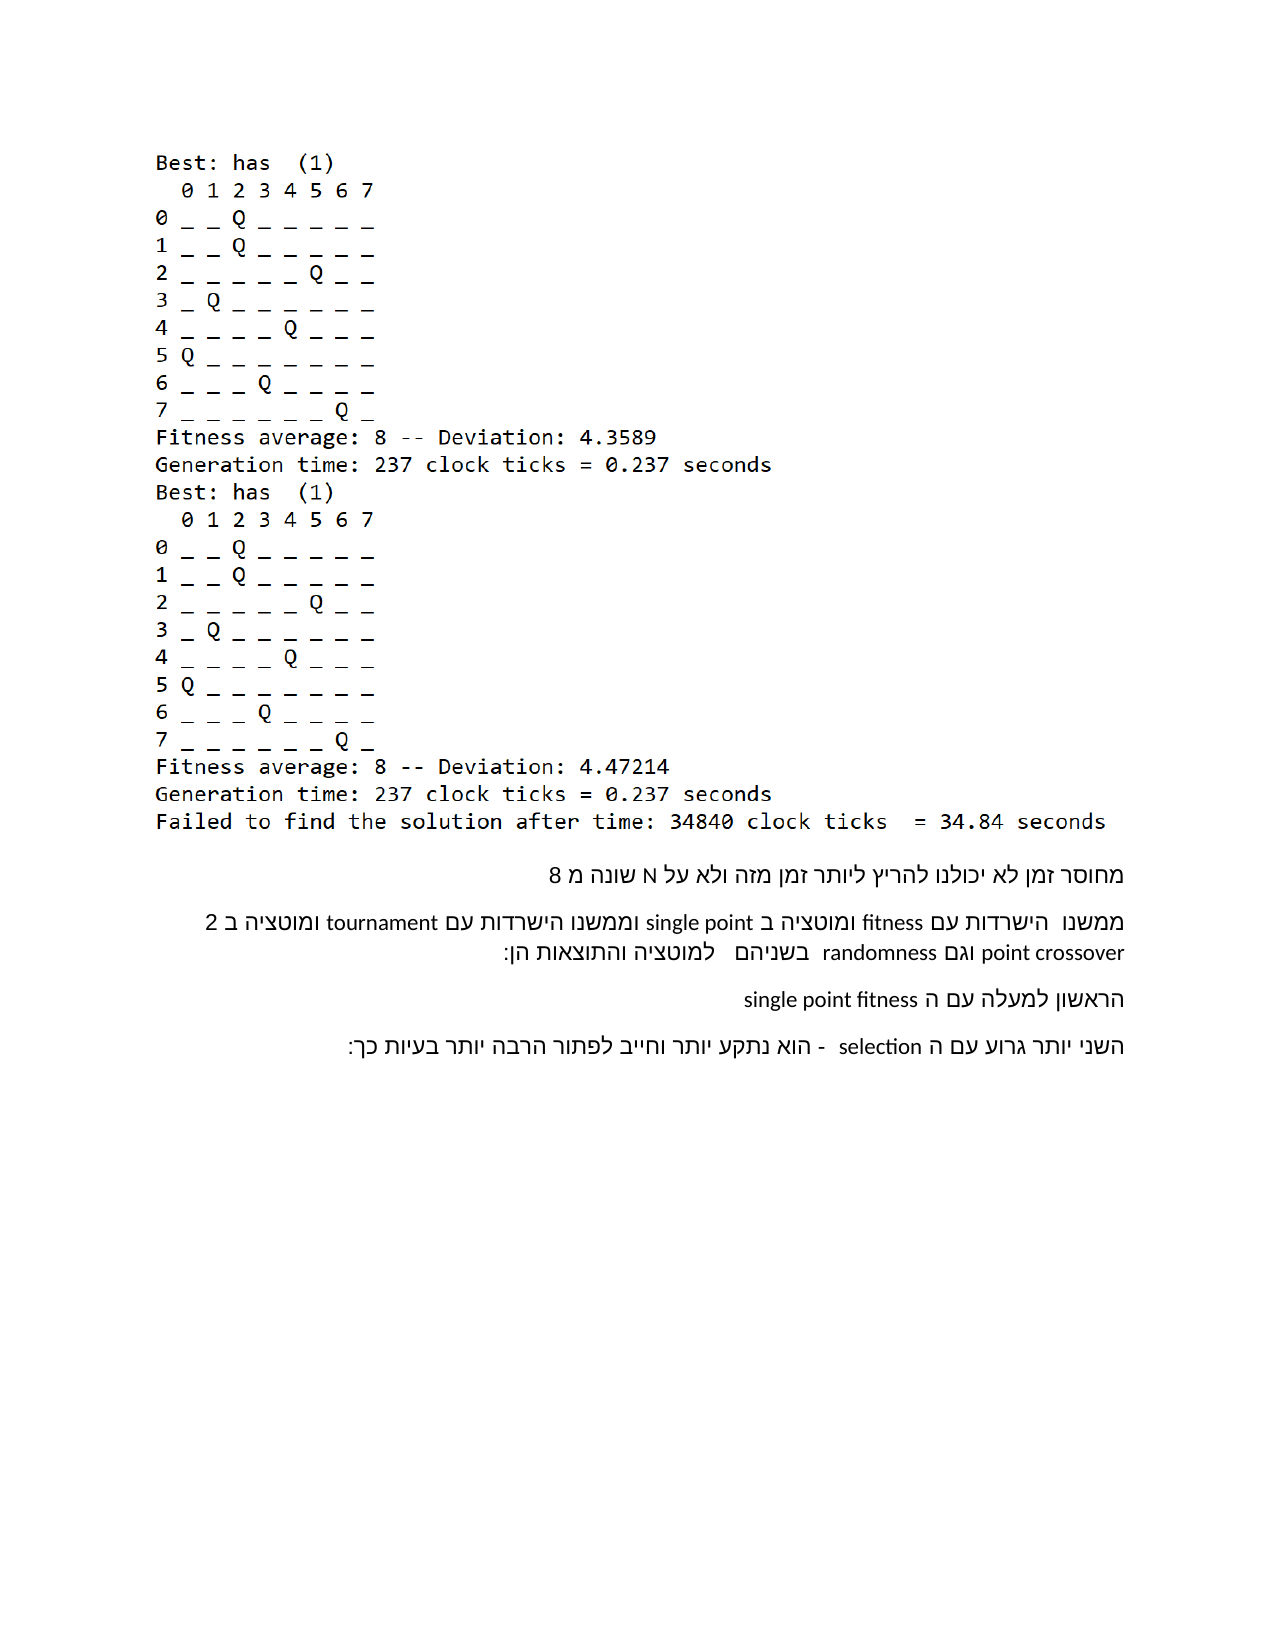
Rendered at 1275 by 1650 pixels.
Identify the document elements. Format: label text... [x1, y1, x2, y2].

text הראשון למעלה עם ה single point fitness [150, 985, 1125, 1013]
text השני יותר גרוע עם ה selection - הוא נתקע יותר וחייב לפתור הרבה יותר בעיות כך: [150, 1032, 1125, 1060]
text מחוסר זמן לא יכולנו להריץ ליותר זמן מזה ולא על N שונה מ 8 [150, 861, 1125, 889]
text ממשנו הישרדות עם fitness ומוטציה ב single point וממשנו הישרדות עם tournament ומוטציה ב 2 point crossover וגם randomness בשניהם למוטציה והתוצאות הן: [150, 908, 1125, 966]
picture [150, 150, 1125, 843]
